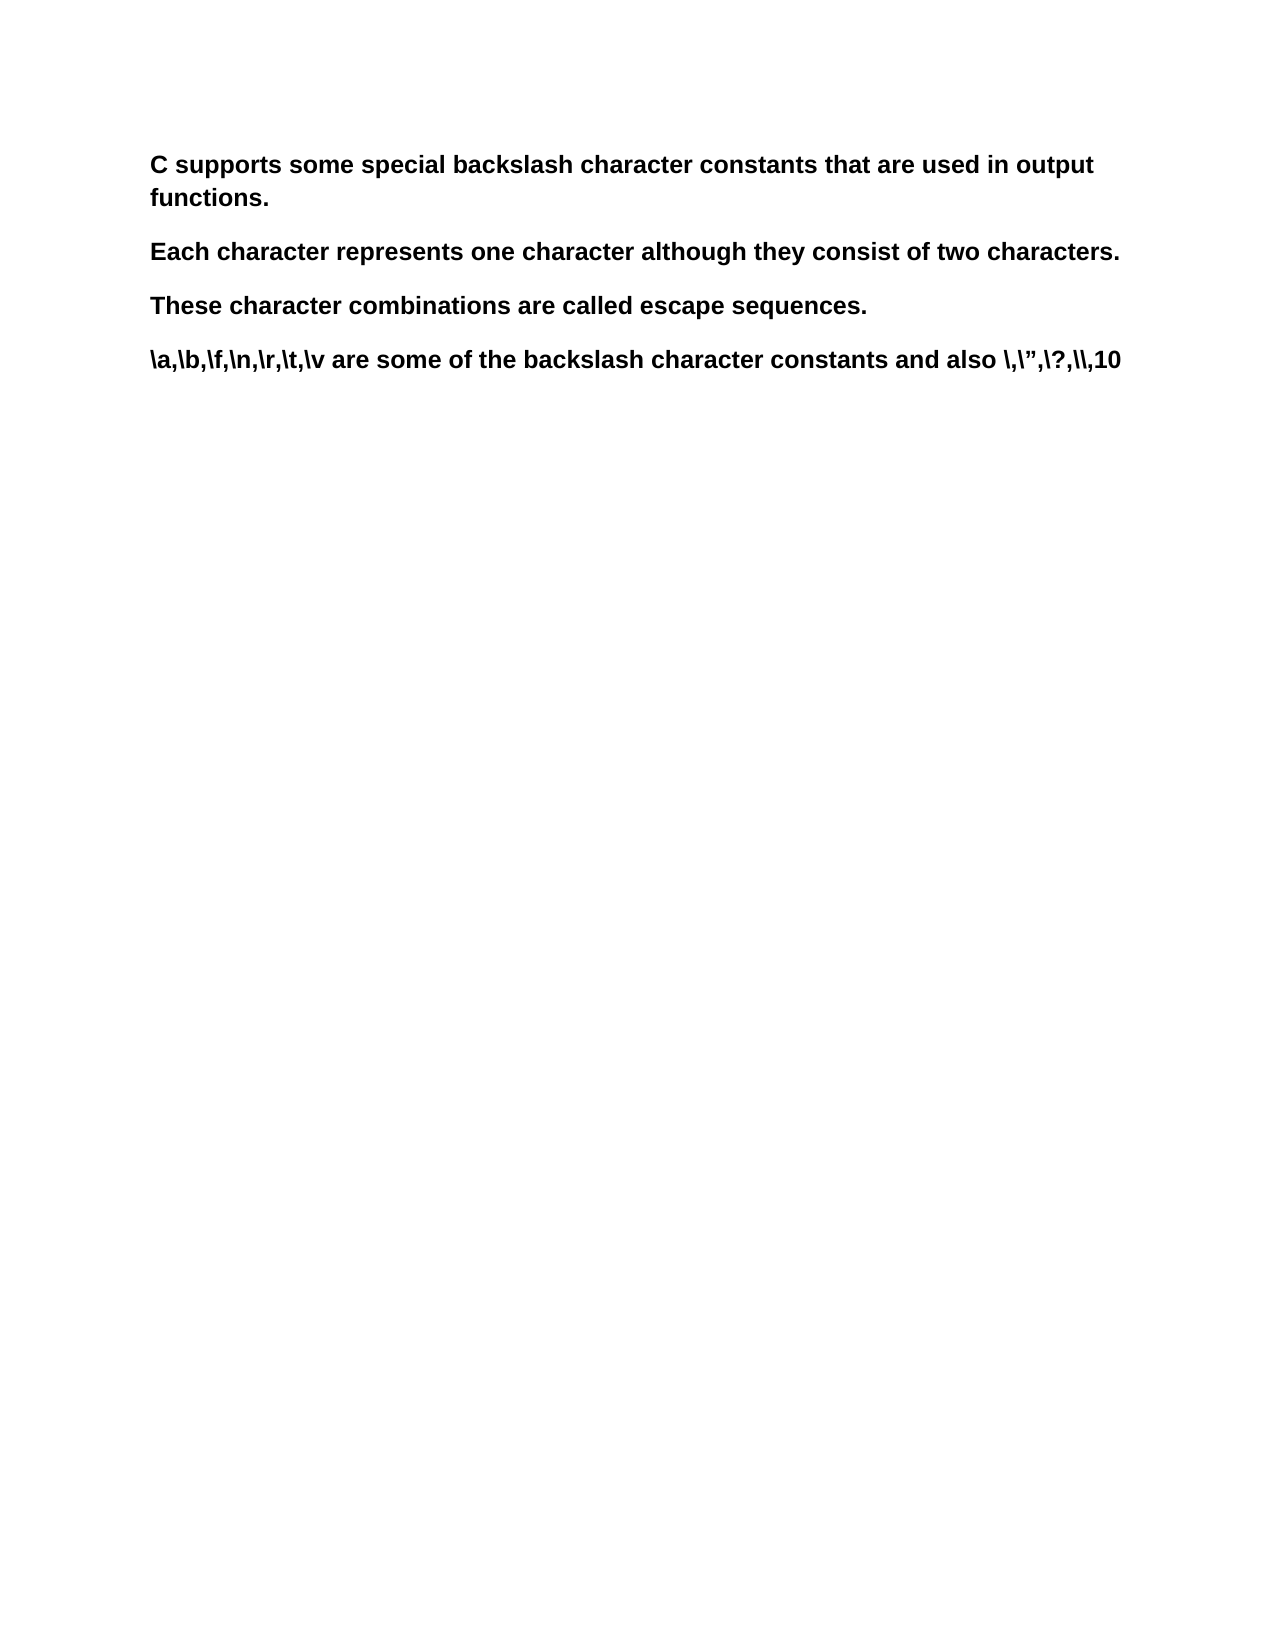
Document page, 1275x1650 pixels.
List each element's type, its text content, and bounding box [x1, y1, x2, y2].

text C supports some special backslash character constants that are used in output functions. [150, 150, 1125, 212]
text These character combinations are called escape sequences. [150, 291, 1125, 319]
text Each character represents one character although they consist of two characters. [150, 237, 1125, 266]
text \a,\b,\f,\n,\r,\t,\v are some of the backslash character constants and also \,\”,\?,\\,10 [150, 344, 1125, 373]
